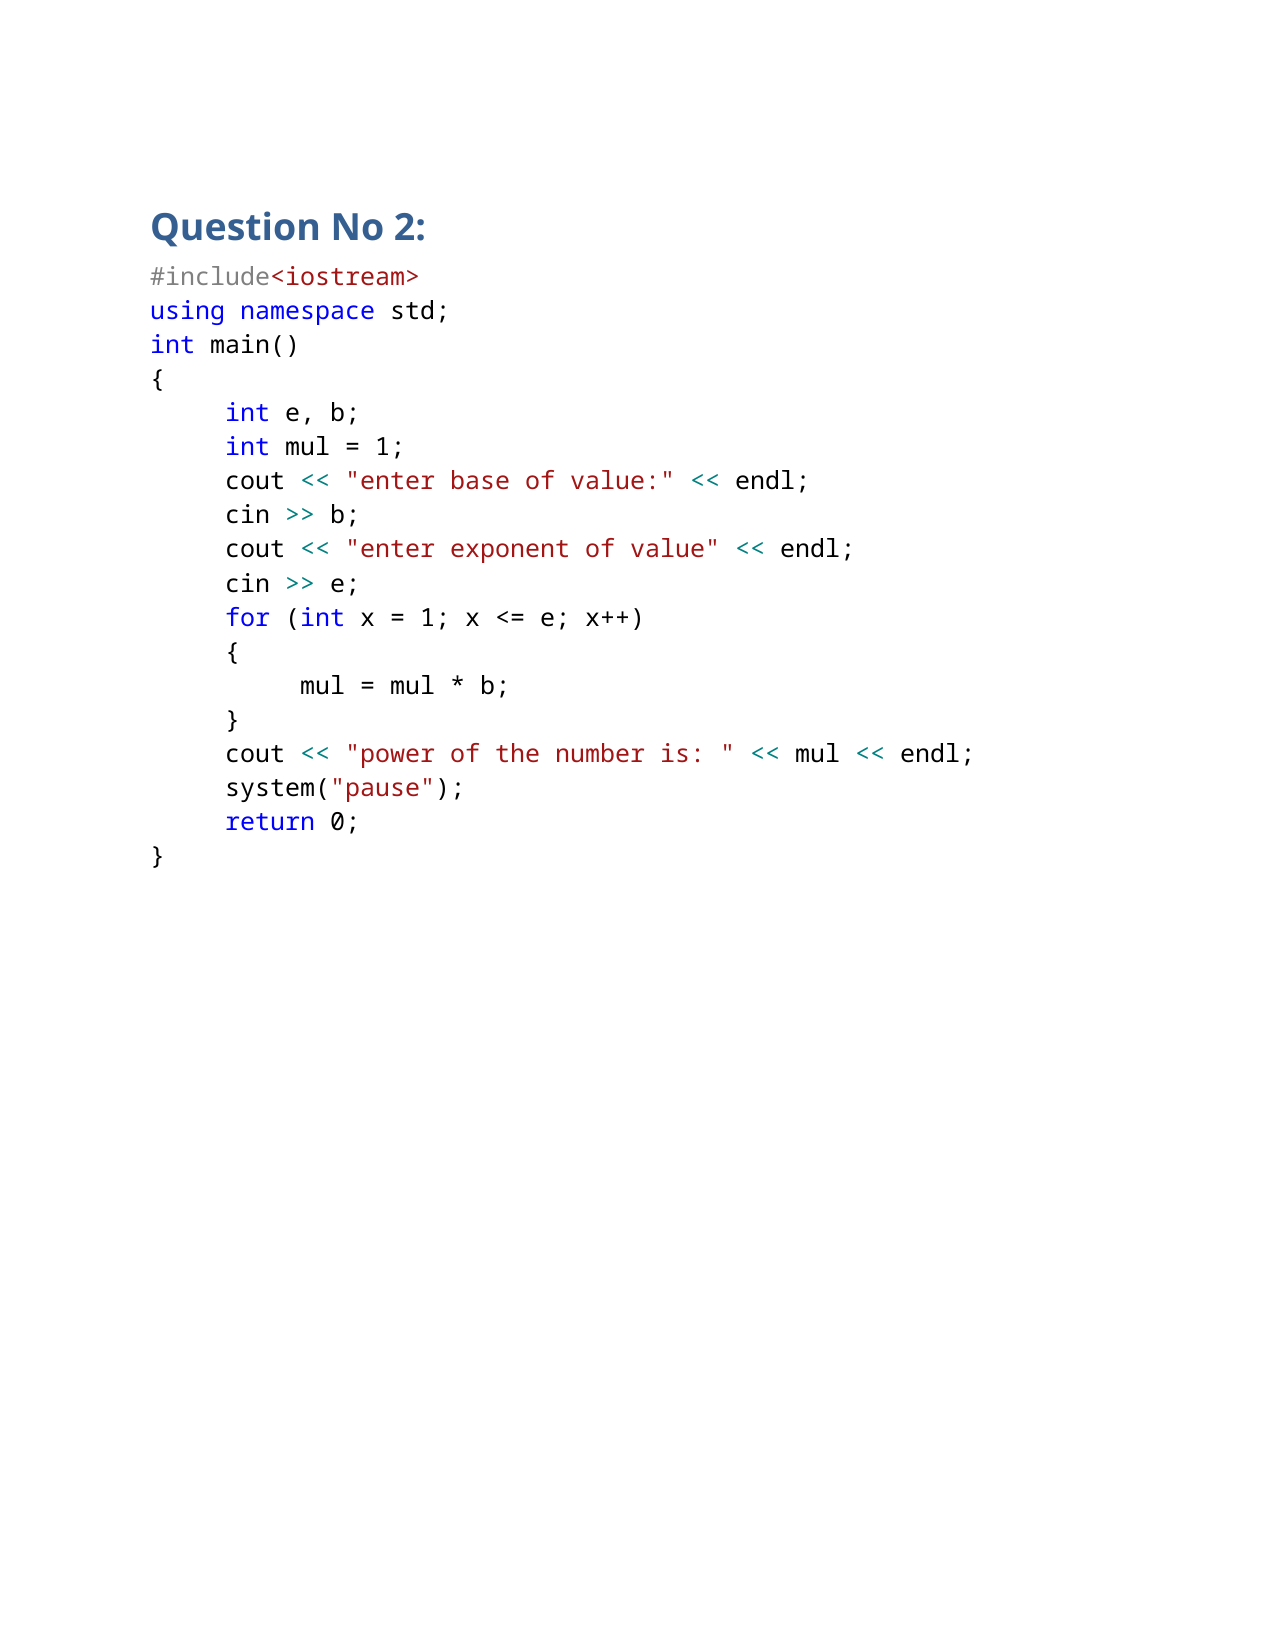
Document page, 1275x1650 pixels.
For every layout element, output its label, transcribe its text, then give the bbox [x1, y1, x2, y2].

text int main() [150, 327, 1125, 361]
text using namespace std; [150, 293, 1125, 327]
text return 0; [150, 804, 1125, 838]
text int mul = 1; [150, 429, 1125, 463]
text { [150, 361, 1125, 395]
text cin >> b; [150, 497, 1125, 531]
text int e, b; [150, 395, 1125, 429]
text cout << "enter exponent of value" << endl; [150, 531, 1125, 565]
text } [150, 838, 1125, 872]
text { [150, 633, 1125, 667]
subtitle Question No 2: [150, 200, 1125, 251]
text system("pause"); [150, 769, 1125, 804]
text cout << "enter base of value:" << endl; [150, 463, 1125, 497]
text } [150, 701, 1125, 736]
text for (int x = 1; x <= e; x++) [150, 599, 1125, 633]
text cin >> e; [150, 565, 1125, 599]
text mul = mul * b; [150, 667, 1125, 701]
text #include<iostream> [150, 259, 1125, 293]
text cout << "power of the number is: " << mul << endl; [150, 736, 1125, 769]
